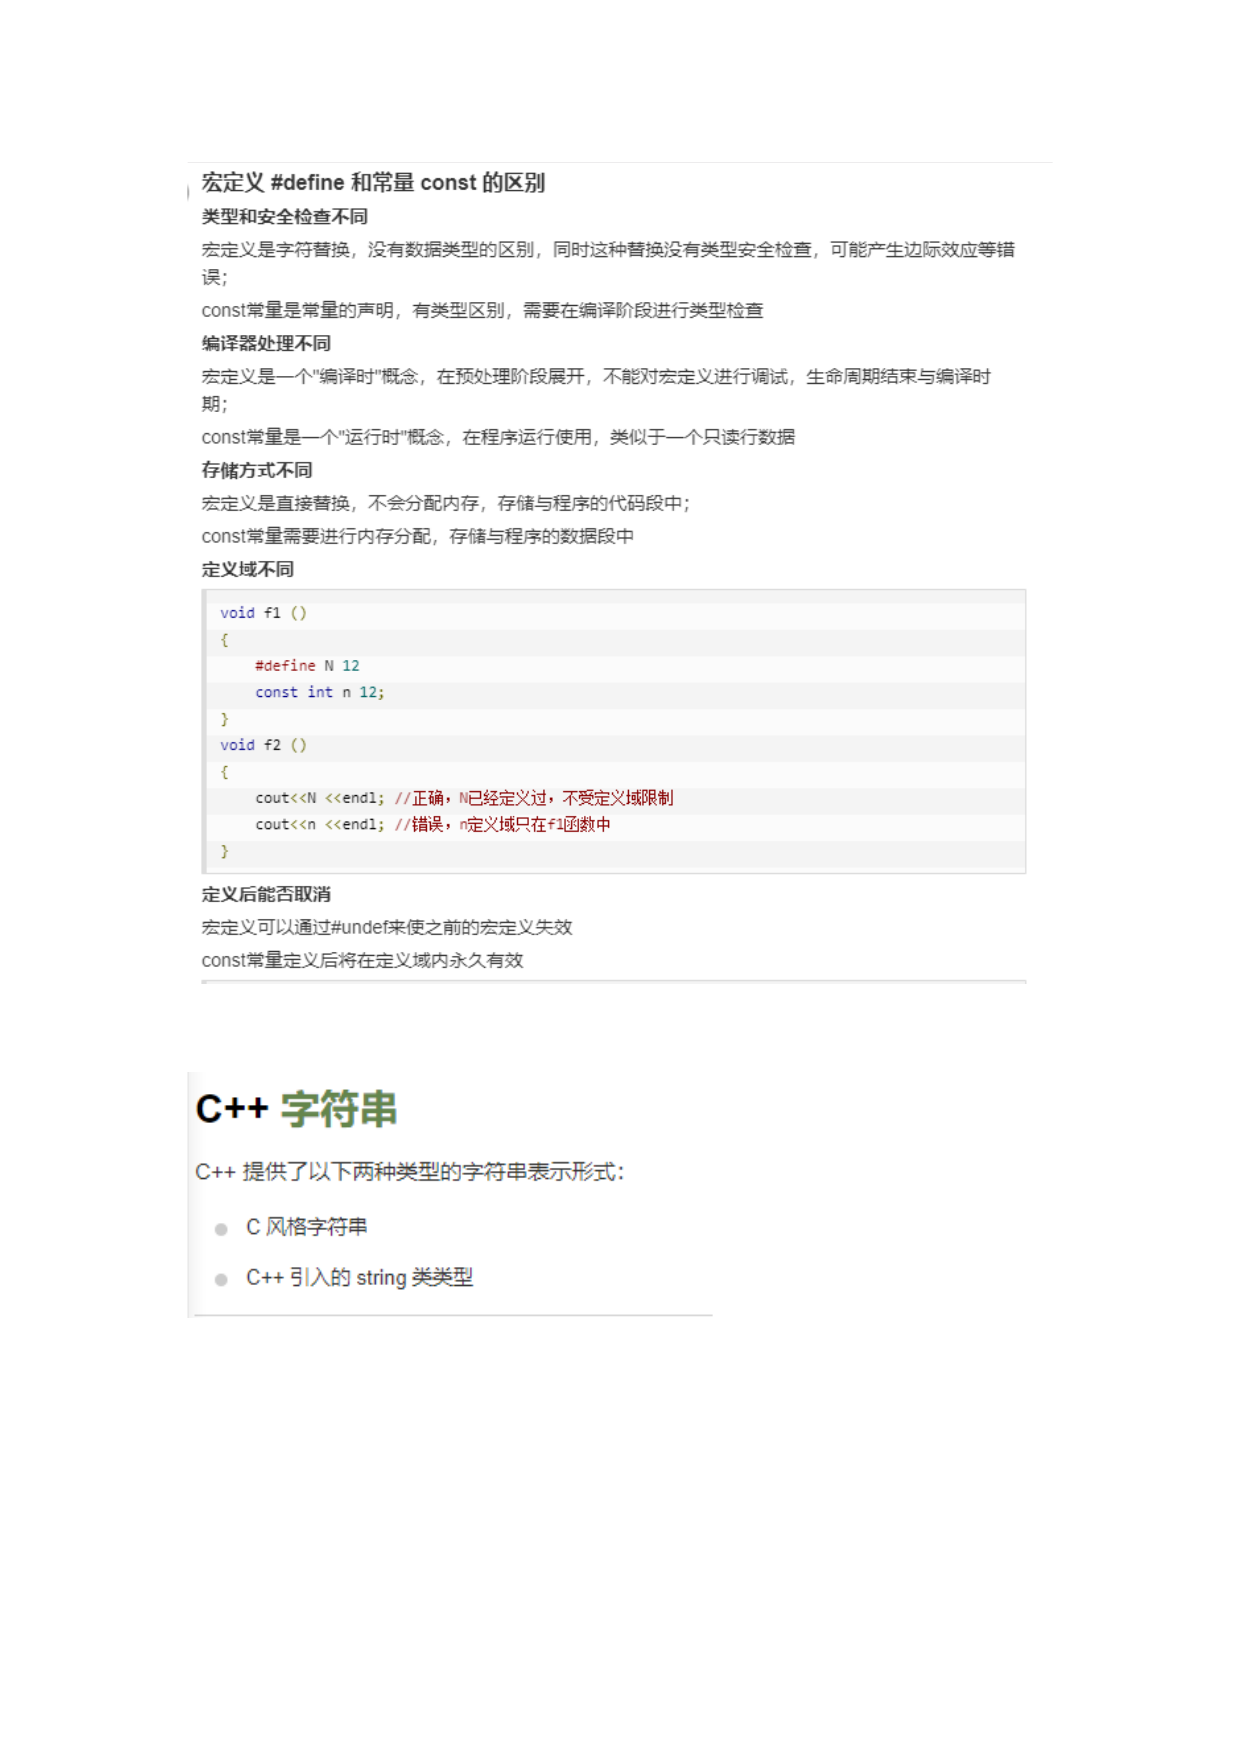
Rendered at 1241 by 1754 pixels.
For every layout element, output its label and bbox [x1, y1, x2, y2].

picture [187, 1072, 713, 1318]
picture [187, 162, 1053, 984]
